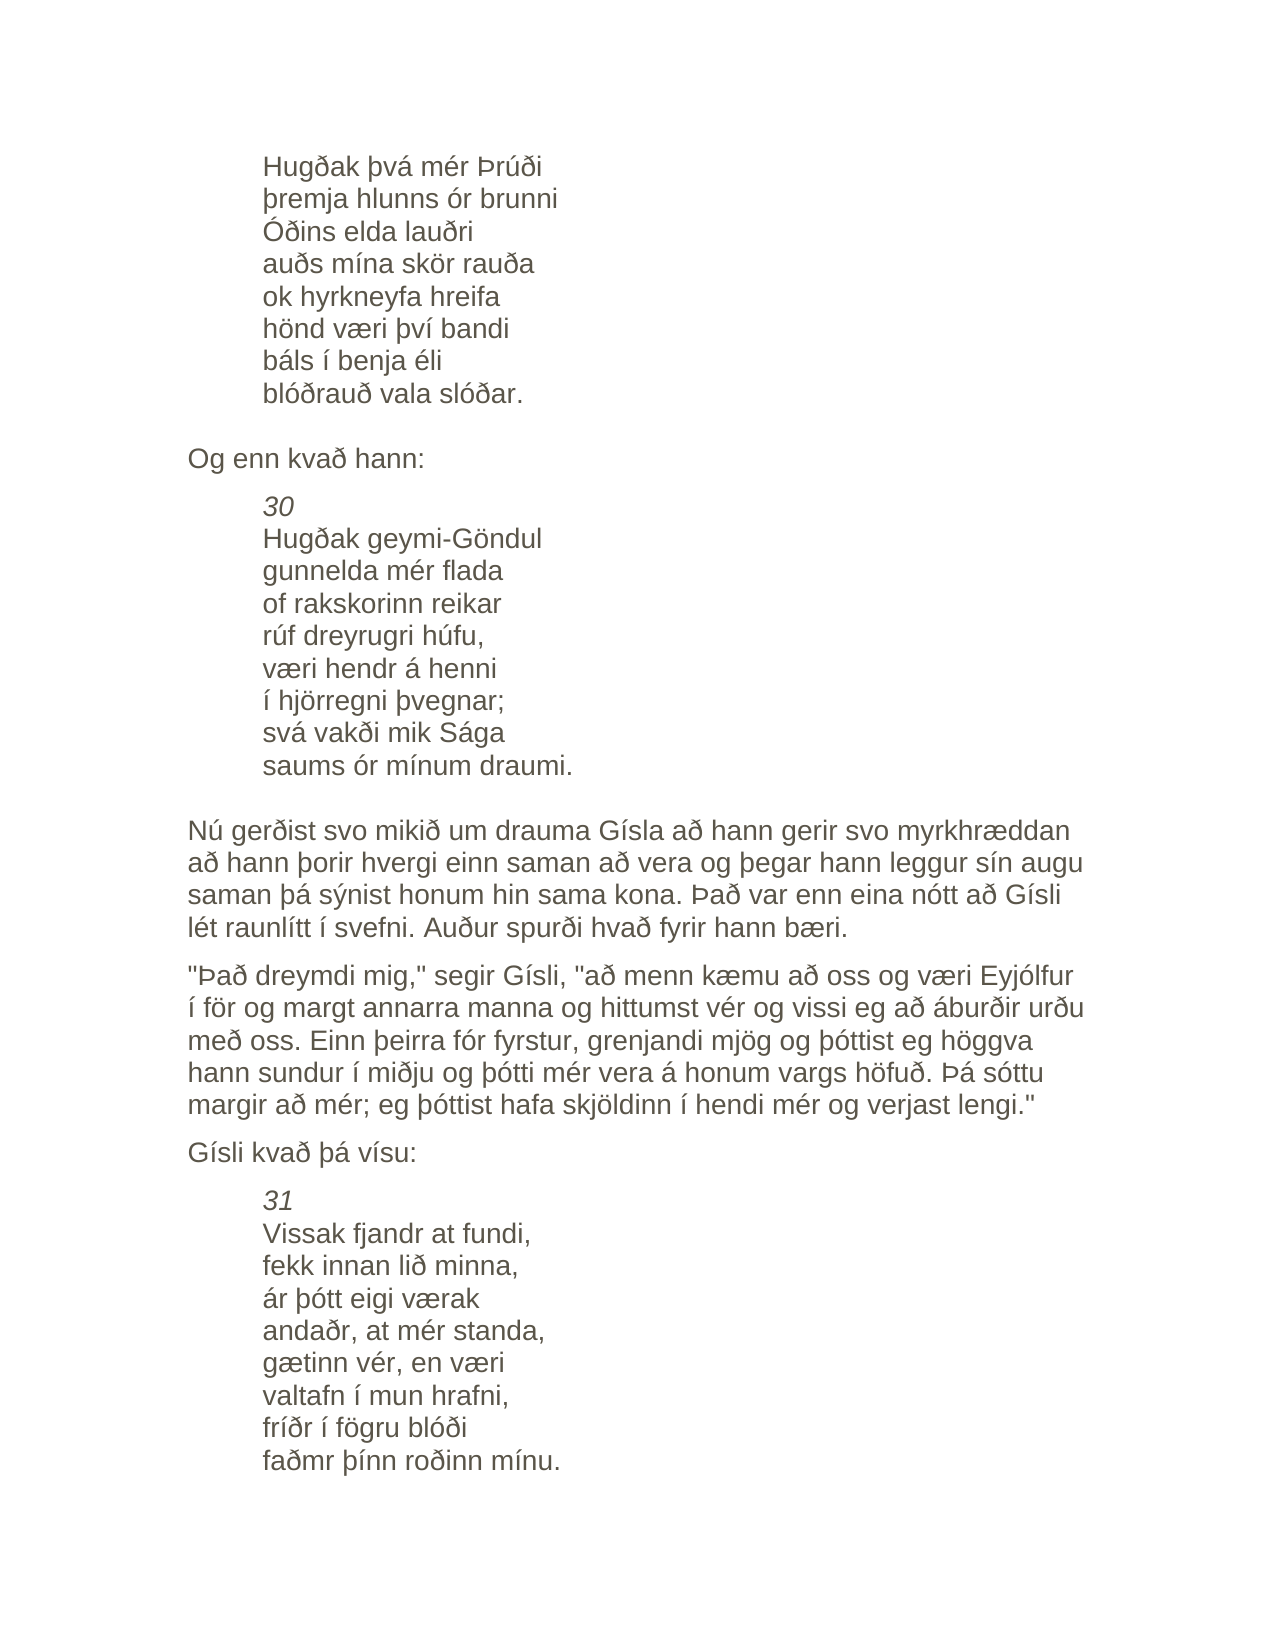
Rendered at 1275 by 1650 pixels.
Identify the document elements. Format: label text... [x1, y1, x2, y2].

text 31 [262, 1184, 1087, 1217]
text faðmr þínn roðinn mínu. [262, 1443, 1087, 1476]
text andaðr, at mér standa, [262, 1314, 1087, 1346]
text svá vakði mik Sága [262, 716, 1087, 749]
text "Það dreymdi mig," segir Gísli, "að menn kæmu að oss og væri Eyjólfur í för og margt annarra manna og hittumst vér og vissi eg að áburðir urðu með oss. Einn þeirra fór fyrstur, grenjandi mjög og þóttist eg höggva hann sundur í miðju og þótti mér vera á honum vargs höfuð. Þá sóttu margir að mér; eg þóttist hafa skjöldinn í hendi mér og verjast lengi." [187, 959, 1087, 1121]
text Vissak fjandr at fundi, [262, 1217, 1087, 1249]
text valtafn í mun hrafni, [262, 1379, 1087, 1411]
text saums ór mínum draumi. [262, 749, 1087, 781]
text gunnelda mér flada [262, 554, 1087, 587]
text þremja hlunns ór brunni [262, 182, 1087, 215]
text auðs mína skör rauða [262, 247, 1087, 279]
text væri hendr á henni [262, 652, 1087, 684]
text blóðrauð vala slóðar. [262, 377, 1087, 409]
text Hugðak geymi-Göndul [262, 522, 1087, 554]
text ok hyrkneyfa hreifa [262, 279, 1087, 312]
text hönd væri því bandi [262, 312, 1087, 344]
text Og enn kvað hann: [187, 442, 1087, 474]
text of rakskorinn reikar [262, 587, 1087, 619]
text Hugðak þvá mér Þrúði [262, 150, 1087, 182]
text fekk innan lið minna, [262, 1249, 1087, 1282]
text ár þótt eigi værak [262, 1282, 1087, 1314]
text fríðr í fögru blóði [262, 1411, 1087, 1443]
text gætinn vér, en væri [262, 1346, 1087, 1379]
text Óðins elda lauðri [262, 215, 1087, 247]
text báls í benja éli [262, 344, 1087, 377]
text 30 [262, 489, 1087, 522]
text í hjörregni þvegnar; [262, 684, 1087, 716]
text Gísli kvað þá vísu: [187, 1136, 1087, 1169]
text rúf dreyrugri húfu, [262, 619, 1087, 652]
text Nú gerðist svo mikið um drauma Gísla að hann gerir svo myrkhræddan að hann þorir hvergi einn saman að vera og þegar hann leggur sín augu saman þá sýnist honum hin sama kona. Það var enn eina nótt að Gísli lét raunlítt í svefni. Auður spurði hvað fyrir hann bæri. [187, 813, 1087, 943]
